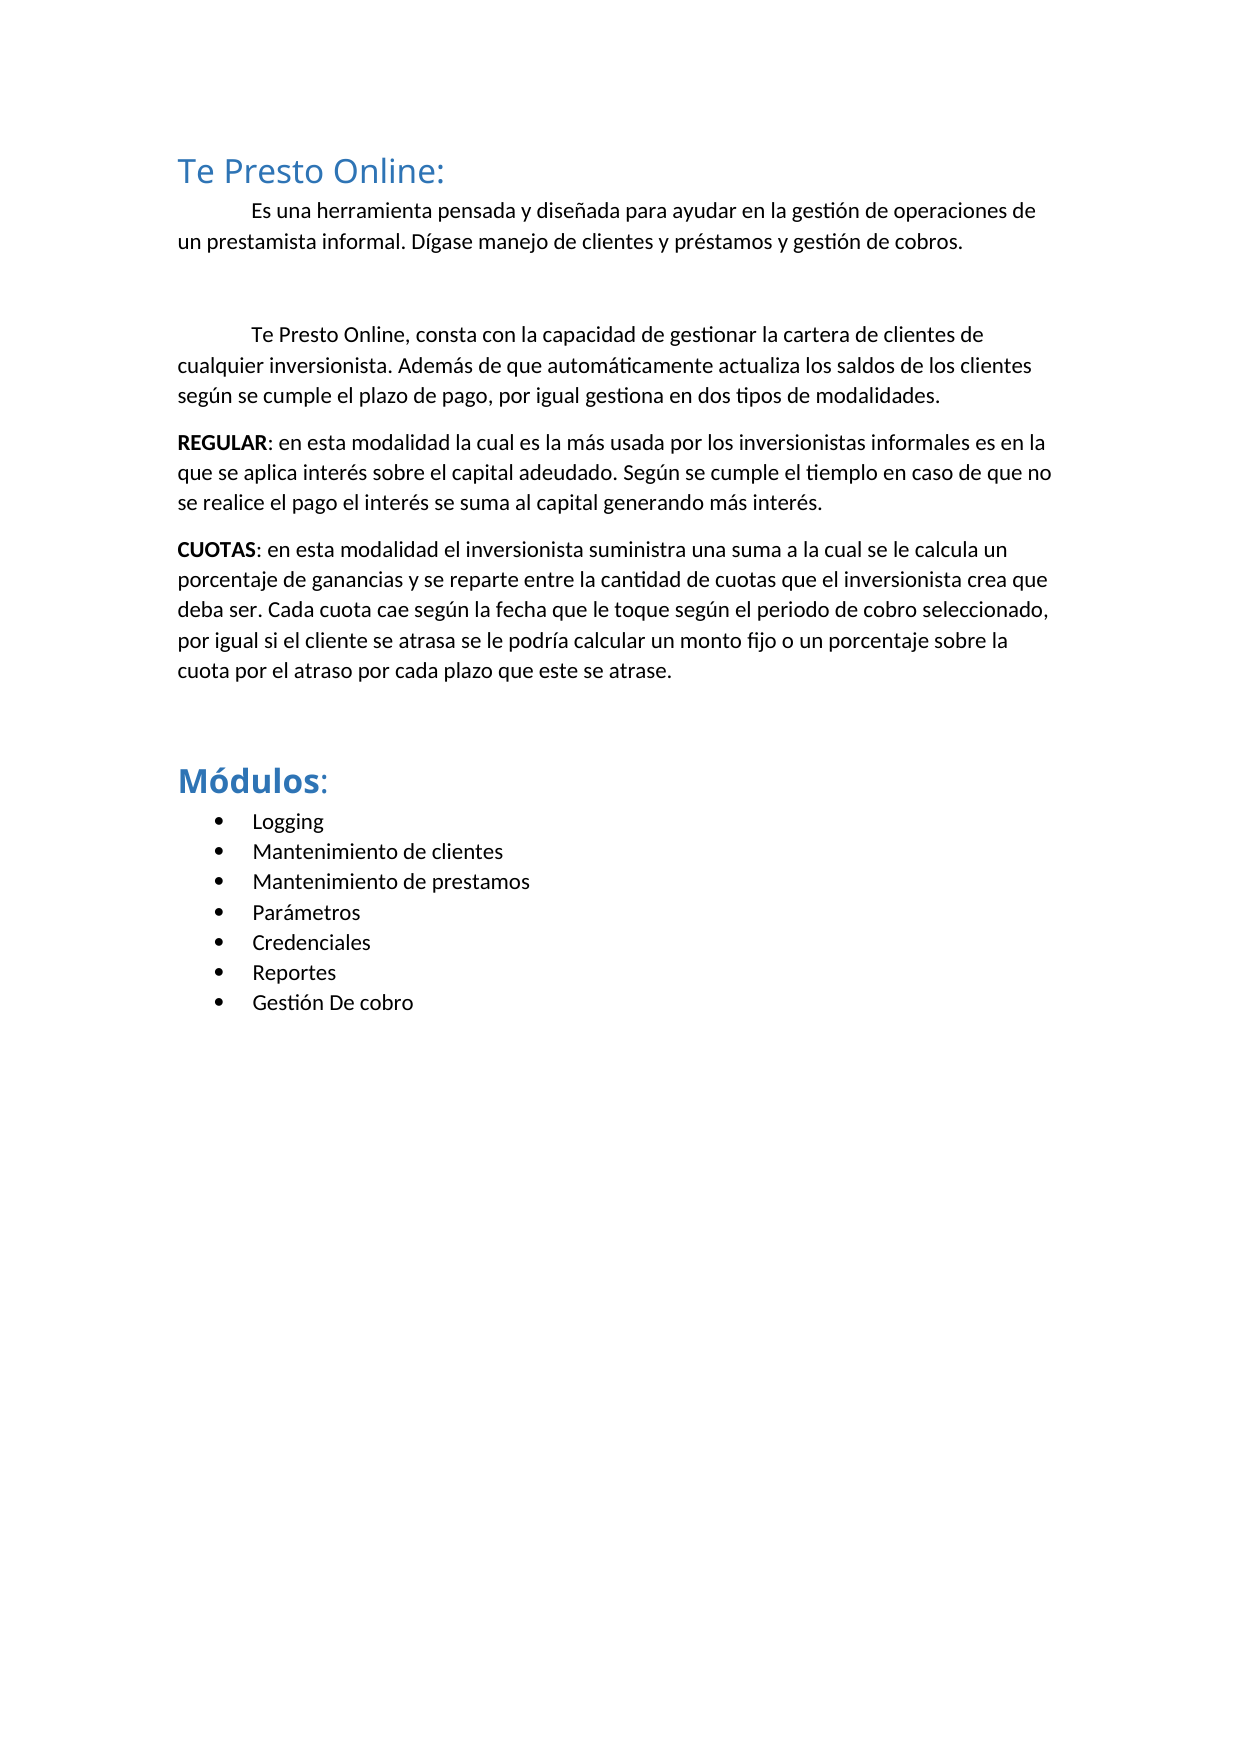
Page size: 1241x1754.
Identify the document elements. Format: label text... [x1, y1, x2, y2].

text CUOTAS: en esta modalidad el inversionista suministra una suma a la cual se le calcula un porcentaje de ganancias y se reparte entre la cantidad de cuotas que el inversionista crea que deba ser. Cada cuota cae según la fecha que le toque según el periodo de cobro seleccionado, por igual si el cliente se atrasa se le podría calcular un monto fijo o un porcentaje sobre la cuota por el atraso por cada plazo que este se atrase. [177, 535, 1063, 684]
text REGULAR: en esta modalidad la cual es la más usada por los inversionistas informales es en la que se aplica interés sobre el capital adeudado. Según se cumple el tiemplo en caso de que no se realice el pago el interés se suma al capital generando más interés. [177, 428, 1063, 516]
list Gestión De cobro [215, 988, 1063, 1016]
list Logging [215, 807, 1063, 835]
list Mantenimiento de clientes [215, 837, 1063, 865]
list Credenciales [215, 928, 1063, 956]
text Es una herramienta pensada y diseñada para ayudar en la gestión de operaciones de un prestamista informal. Dígase manejo de clientes y préstamos y gestión de cobros. [177, 197, 1063, 255]
list Mantenimiento de prestamos [215, 867, 1063, 895]
text Te Presto Online, consta con la capacidad de gestionar la cartera de clientes de cualquier inversionista. Además de que automáticamente actualiza los saldos de los clientes según se cumple el plazo de pago, por igual gestiona en dos tipos de modalidades. [177, 321, 1063, 409]
subtitle Módulos: [177, 758, 1063, 803]
list Reportes [215, 958, 1063, 986]
list Parámetros [215, 898, 1063, 926]
subtitle Te Presto Online: [177, 148, 1063, 193]
